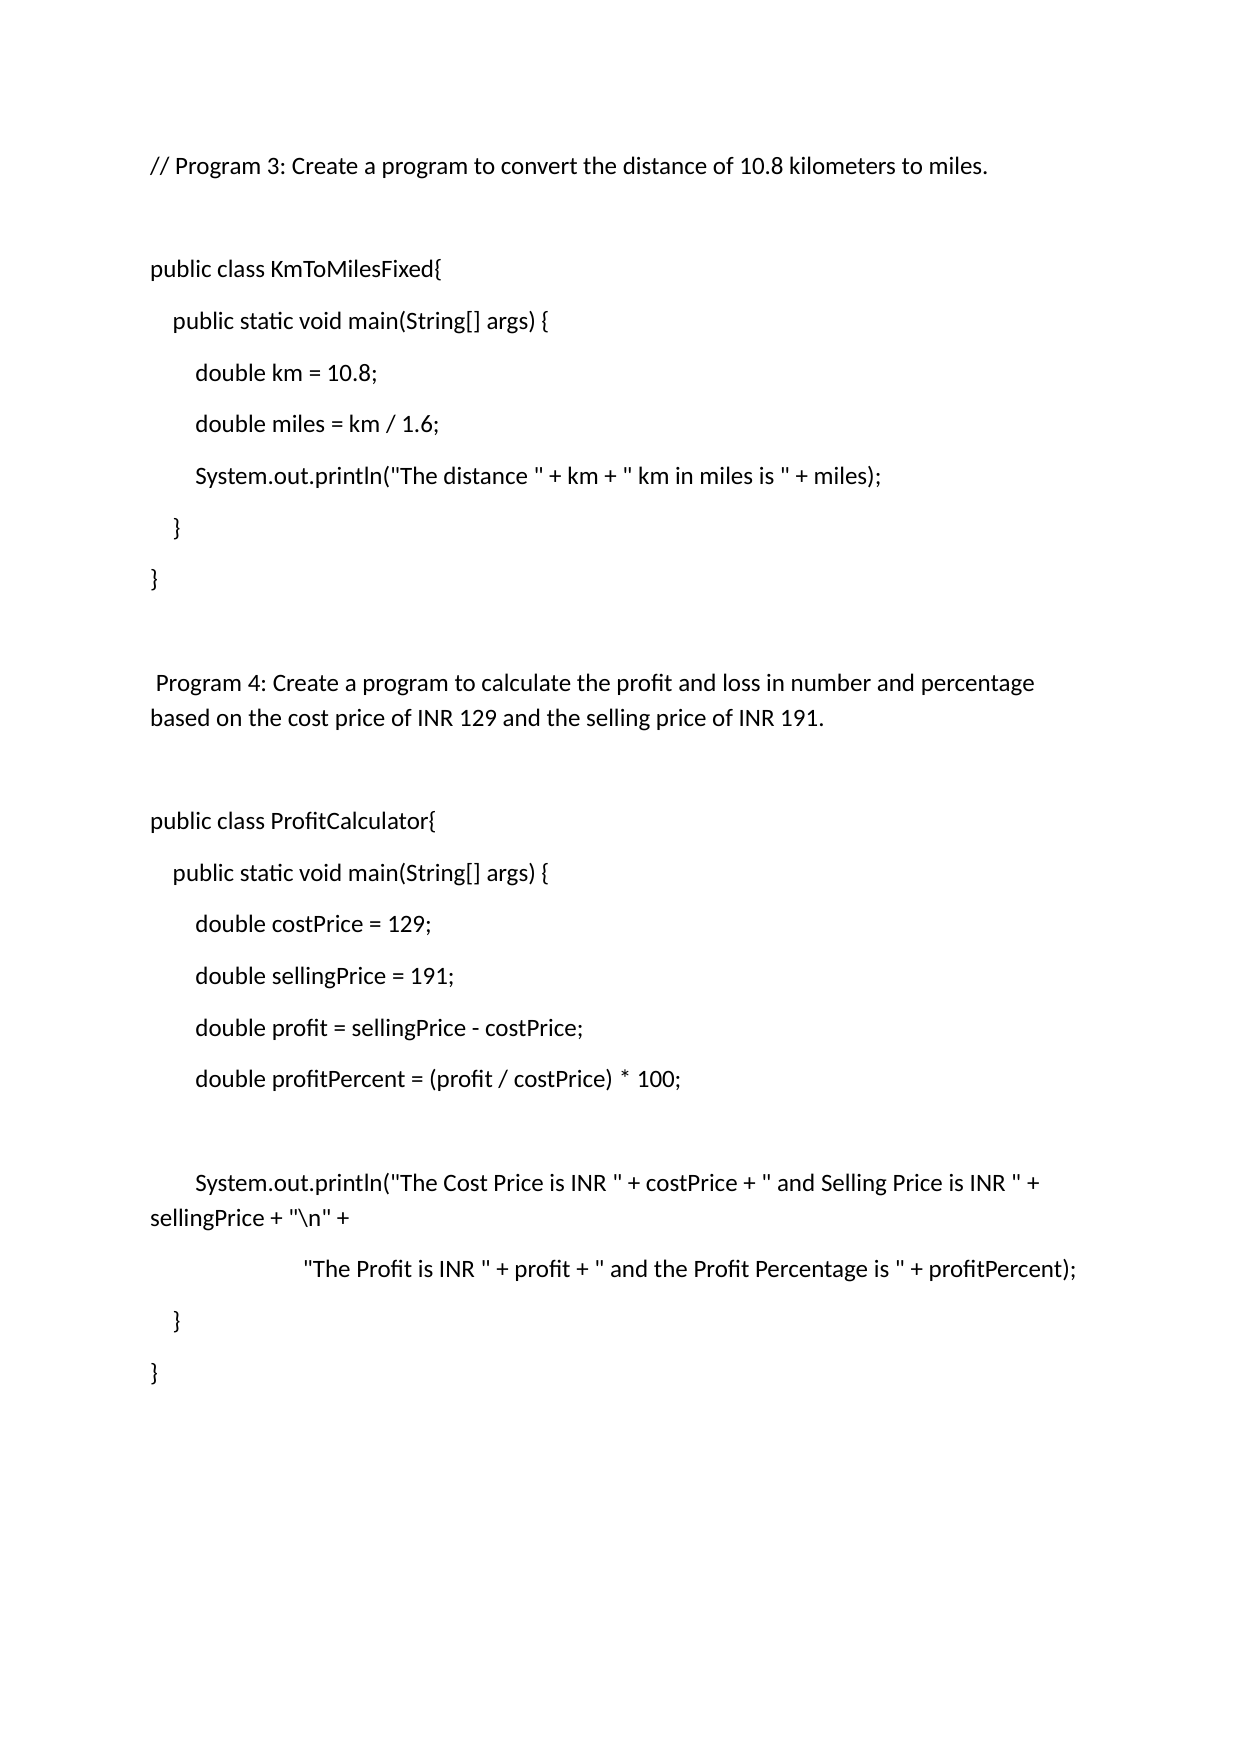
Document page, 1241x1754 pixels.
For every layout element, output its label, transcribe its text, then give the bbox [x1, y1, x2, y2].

text double sellingPrice = 191; [150, 960, 1090, 991]
text } [150, 1357, 1090, 1387]
text double miles = km / 1.6; [150, 408, 1090, 439]
text } [150, 512, 1090, 542]
text double costPrice = 129; [150, 908, 1090, 939]
text public static void main(String[] args) { [150, 857, 1090, 887]
text } [150, 563, 1090, 594]
text public class ProfitCalculator{ [150, 805, 1090, 836]
text // Program 3: Create a program to convert the distance of 10.8 kilometers to miles. [150, 150, 1090, 181]
text System.out.println("The distance " + km + " km in miles is " + miles); [150, 460, 1090, 491]
text "The Profit is INR " + profit + " and the Profit Percentage is " + profitPercent); [150, 1253, 1090, 1284]
text double km = 10.8; [150, 357, 1090, 387]
text Program 4: Create a program to calculate the profit and loss in number and percentage based on the cost price of INR 129 and the selling price of INR 191. [150, 667, 1090, 732]
text double profit = sellingPrice - costPrice; [150, 1012, 1090, 1042]
text public static void main(String[] args) { [150, 305, 1090, 336]
text } [150, 1305, 1090, 1336]
text double profitPercent = (profit / costPrice) * 100; [150, 1063, 1090, 1094]
text public class KmToMilesFixed{ [150, 253, 1090, 284]
text System.out.println("The Cost Price is INR " + costPrice + " and Selling Price is INR " + sellingPrice + "\n" + [150, 1167, 1090, 1232]
